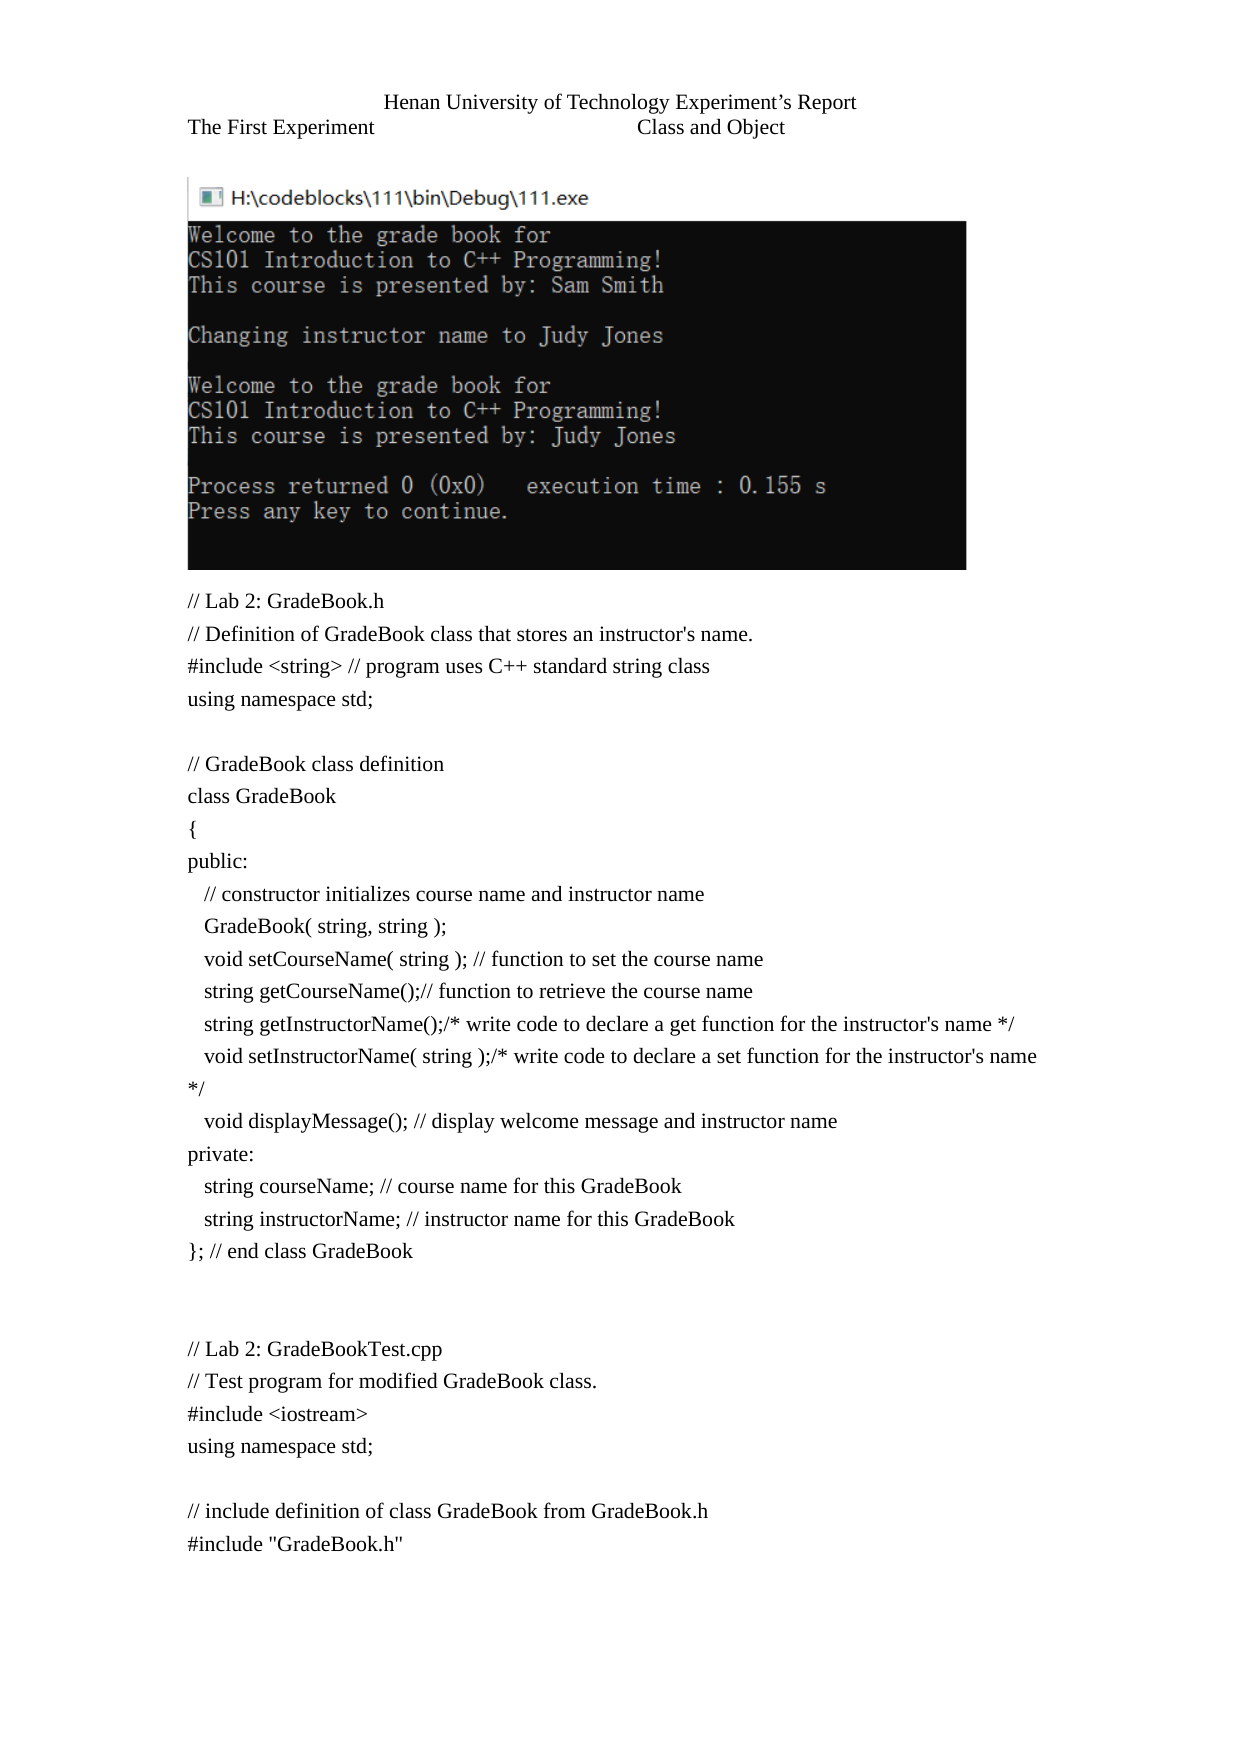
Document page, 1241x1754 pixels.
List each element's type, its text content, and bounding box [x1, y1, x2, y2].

text // Lab 2: GradeBookTest.cpp [187, 1332, 1053, 1364]
text public: [187, 844, 1053, 877]
text string instructorName; // instructor name for this GradeBook [187, 1202, 1053, 1234]
text // Definition of GradeBook class that stores an instructor's name. [187, 617, 1053, 649]
text string getCourseName();// function to retrieve the course name [187, 974, 1053, 1007]
text // Test program for modified GradeBook class. [187, 1364, 1053, 1397]
text }; // end class GradeBook [187, 1234, 1053, 1267]
text #include <iostream> [187, 1397, 1053, 1429]
text void setInstructorName( string );/* write code to declare a set function for the instructor's name */ [187, 1039, 1053, 1104]
text #include <string> // program uses C++ standard string class [187, 649, 1053, 682]
text // include definition of class GradeBook from GradeBook.h [187, 1494, 1053, 1527]
text { [187, 812, 1053, 844]
text using namespace std; [187, 1429, 1053, 1462]
text string getInstructorName();/* write code to declare a get function for the instructor's name */ [187, 1007, 1053, 1039]
text class GradeBook [187, 779, 1053, 812]
text string courseName; // course name for this GradeBook [187, 1169, 1053, 1202]
text using namespace std; [187, 682, 1053, 714]
text // Lab 2: GradeBook.h [187, 584, 1053, 617]
text private: [187, 1137, 1053, 1169]
text void setCourseName( string ); // function to set the course name [187, 942, 1053, 974]
text // GradeBook class definition [187, 747, 1053, 779]
text GradeBook( string, string ); [187, 909, 1053, 942]
text void displayMessage(); // display welcome message and instructor name [187, 1104, 1053, 1137]
text // constructor initializes course name and instructor name [187, 877, 1053, 909]
picture [187, 177, 967, 570]
text #include "GradeBook.h" [187, 1527, 1053, 1559]
